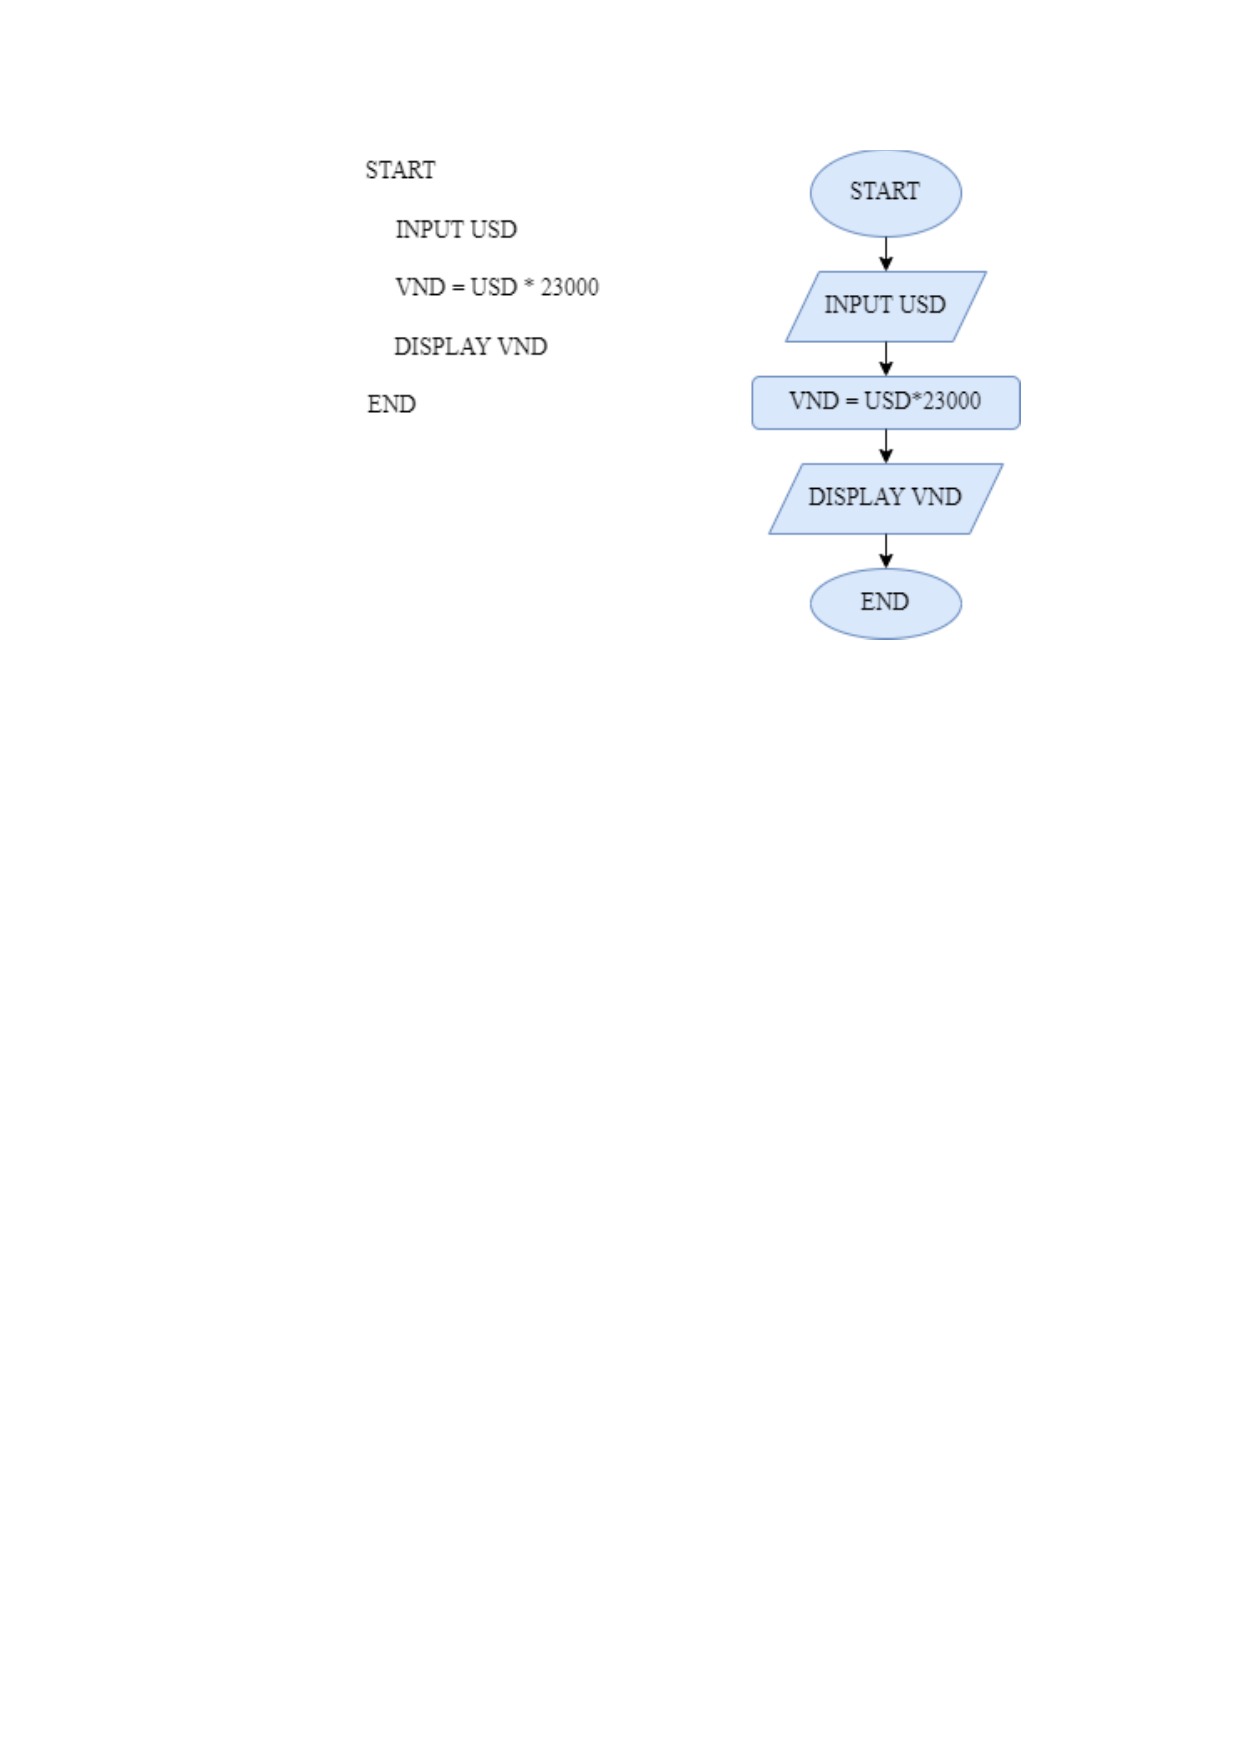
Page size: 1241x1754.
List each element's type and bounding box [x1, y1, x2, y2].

picture [150, 150, 1021, 640]
